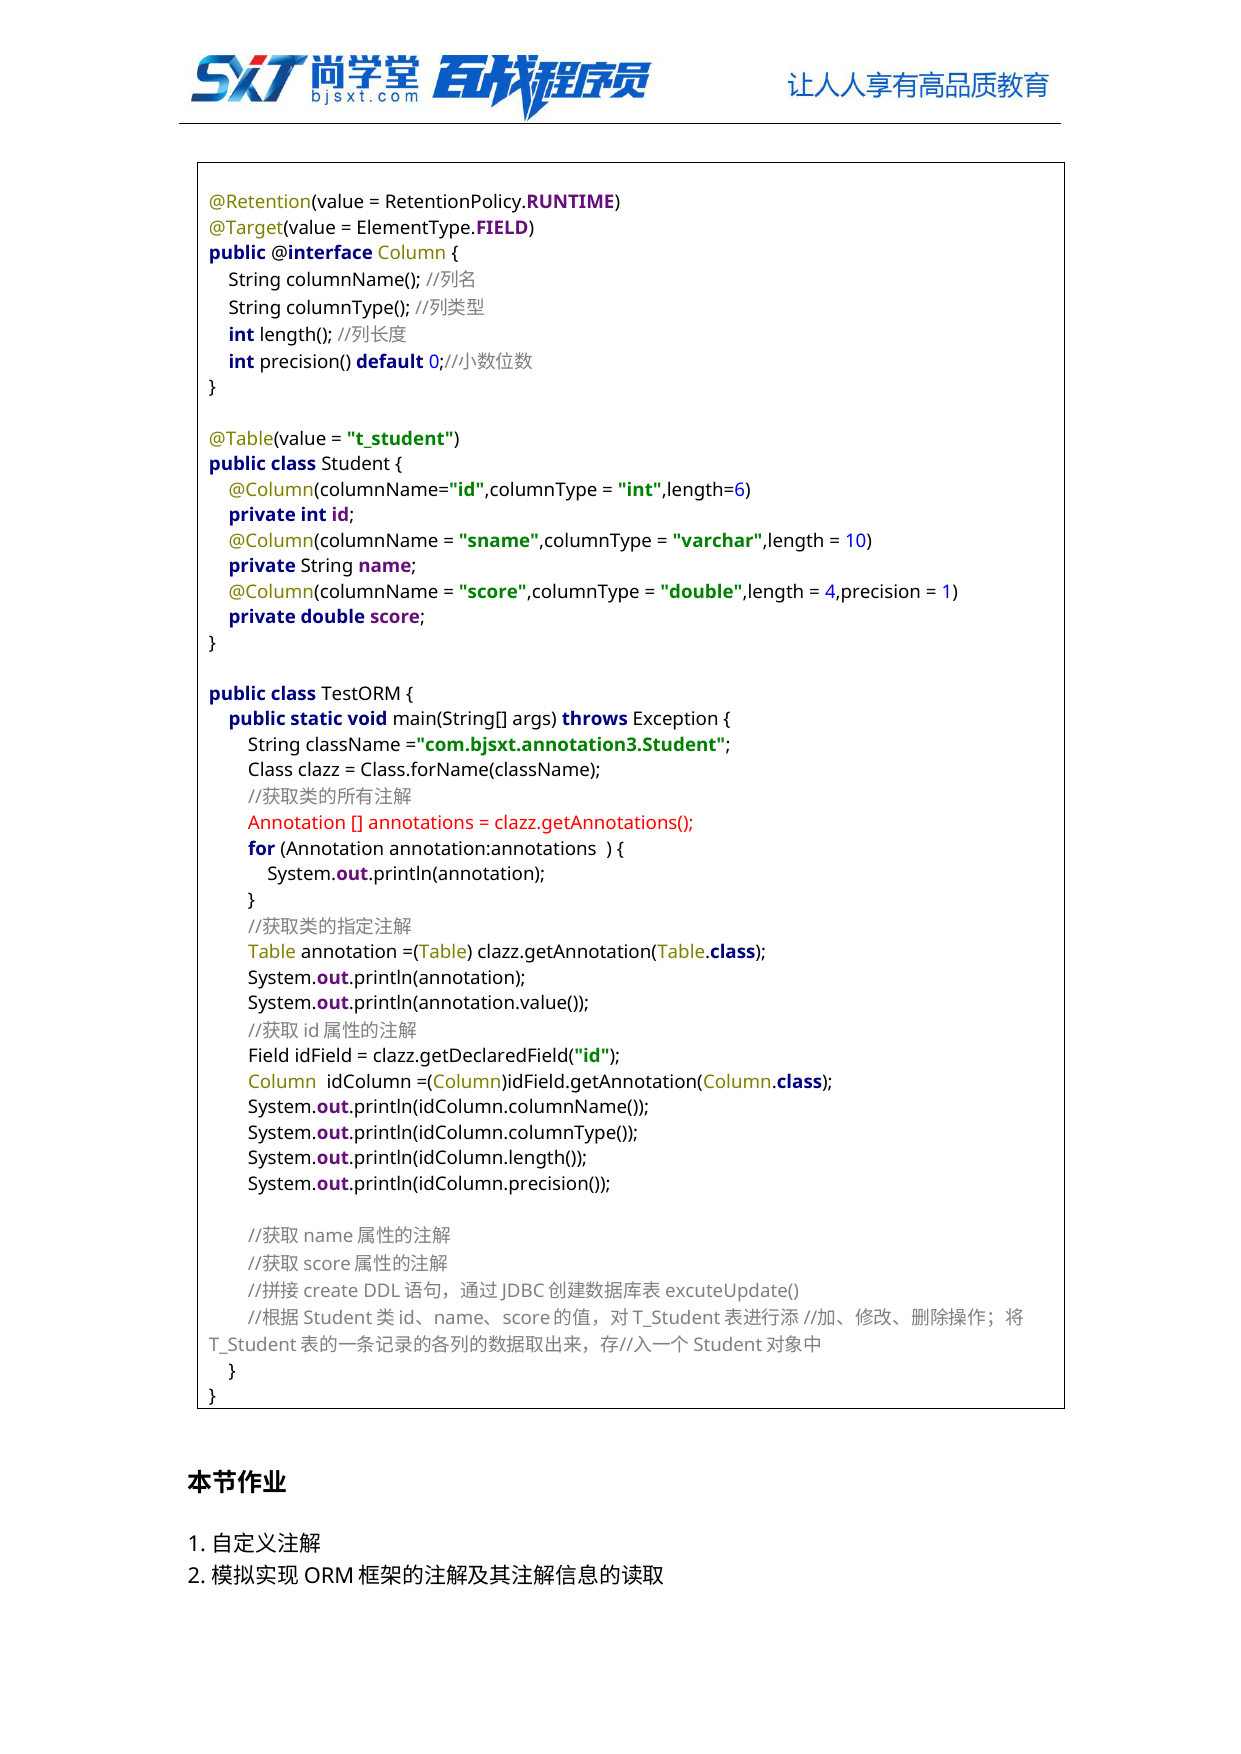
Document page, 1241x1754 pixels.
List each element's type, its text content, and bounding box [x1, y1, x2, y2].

list 模拟实现ORM框架的注解及其注解信息的读取 [187, 1558, 1053, 1590]
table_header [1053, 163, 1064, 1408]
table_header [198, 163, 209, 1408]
picture [187, 55, 1053, 122]
subtitle 本节作业 [187, 1463, 1053, 1499]
list 自定义注解 [187, 1526, 1053, 1558]
